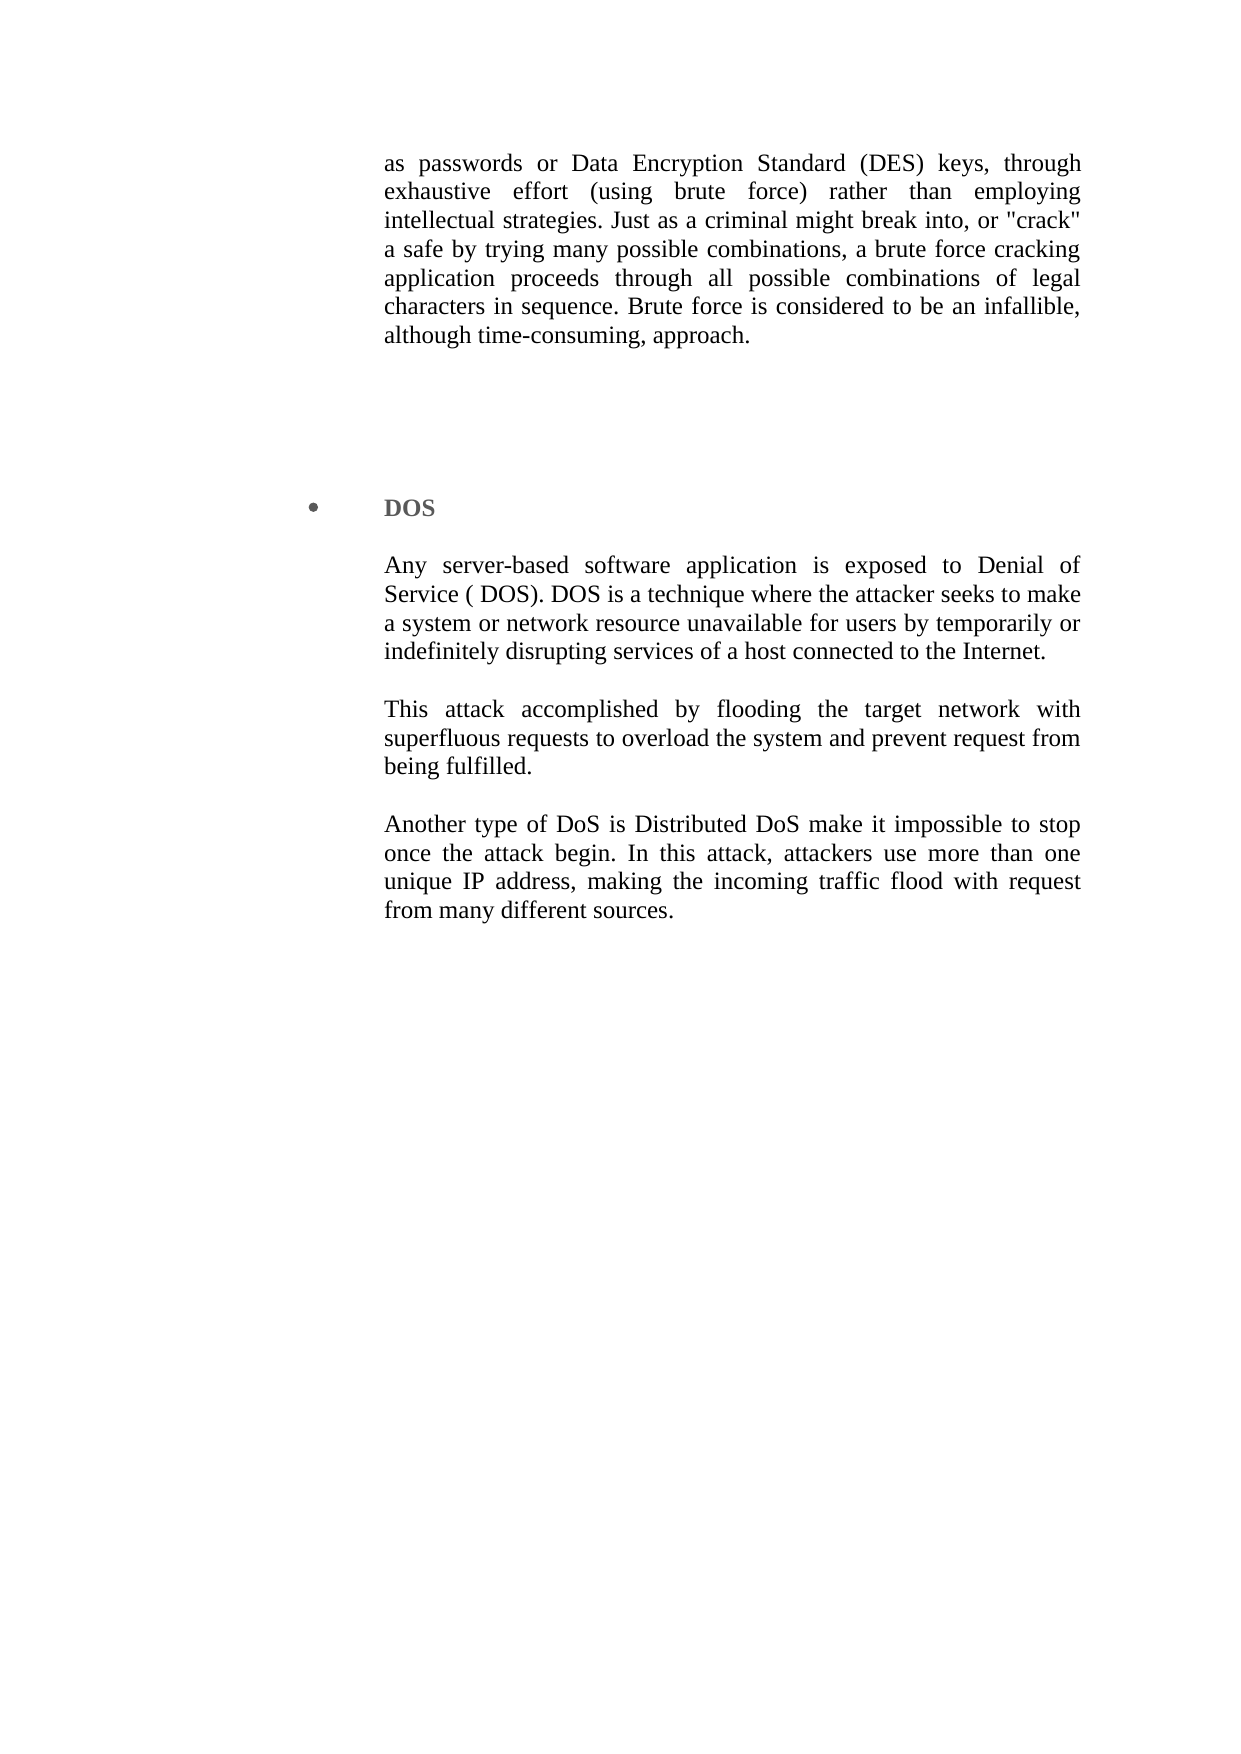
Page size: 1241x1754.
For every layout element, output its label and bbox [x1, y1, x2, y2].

table_cell [148, 148, 1093, 981]
